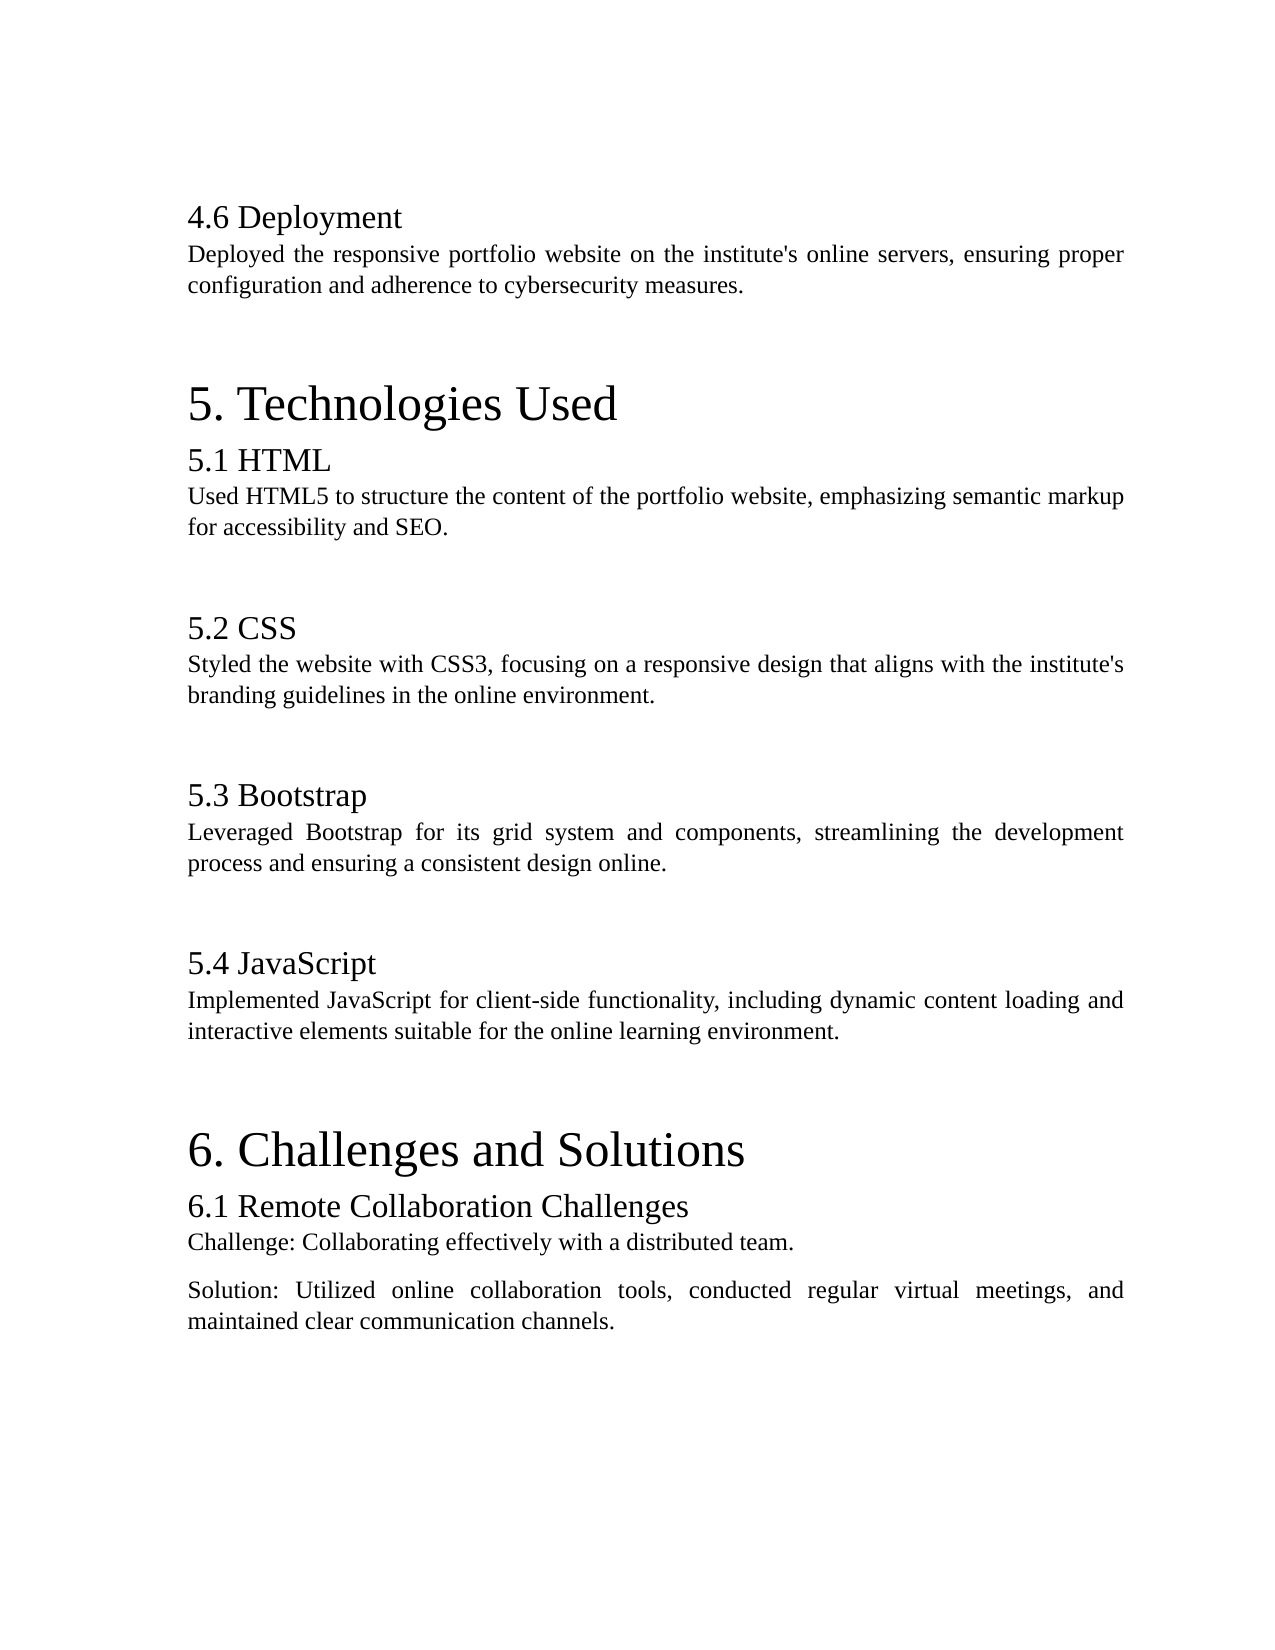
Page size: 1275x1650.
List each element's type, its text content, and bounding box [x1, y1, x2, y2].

text Implemented JavaScript for client-side functionality, including dynamic content loading and interactive elements suitable for the online learning environment. [187, 985, 1125, 1045]
text Deployed the responsive portfolio website on the institute's online servers, ensuring proper configuration and adherence to cybersecurity measures. [187, 239, 1125, 299]
subtitle 4.6 Deployment [187, 198, 1125, 236]
subtitle 5.2 CSS [187, 608, 1125, 646]
text Styled the website with CSS3, focusing on a responsive design that aligns with the institute's branding guidelines in the online environment. [187, 649, 1125, 709]
text Challenge: Collaborating effectively with a distributed team. [187, 1227, 1125, 1256]
text Leveraged Bootstrap for its grid system and components, streamlining the development process and ensuring a consistent design online. [187, 817, 1125, 877]
subtitle 6.1 Remote Collaboration Challenges [187, 1186, 1125, 1224]
subtitle 5.1 HTML [187, 440, 1125, 478]
text Used HTML5 to structure the content of the portfolio website, emphasizing semantic markup for accessibility and SEO. [187, 481, 1125, 541]
subtitle 5.3 Bootstrap [187, 776, 1125, 814]
subtitle 6. Challenges and Solutions [187, 1120, 1125, 1177]
subtitle 5. Technologies Used [187, 374, 1125, 431]
subtitle 5.4 JavaScript [187, 943, 1125, 982]
text Solution: Utilized online collaboration tools, conducted regular virtual meetings, and maintained clear communication channels. [187, 1275, 1125, 1335]
